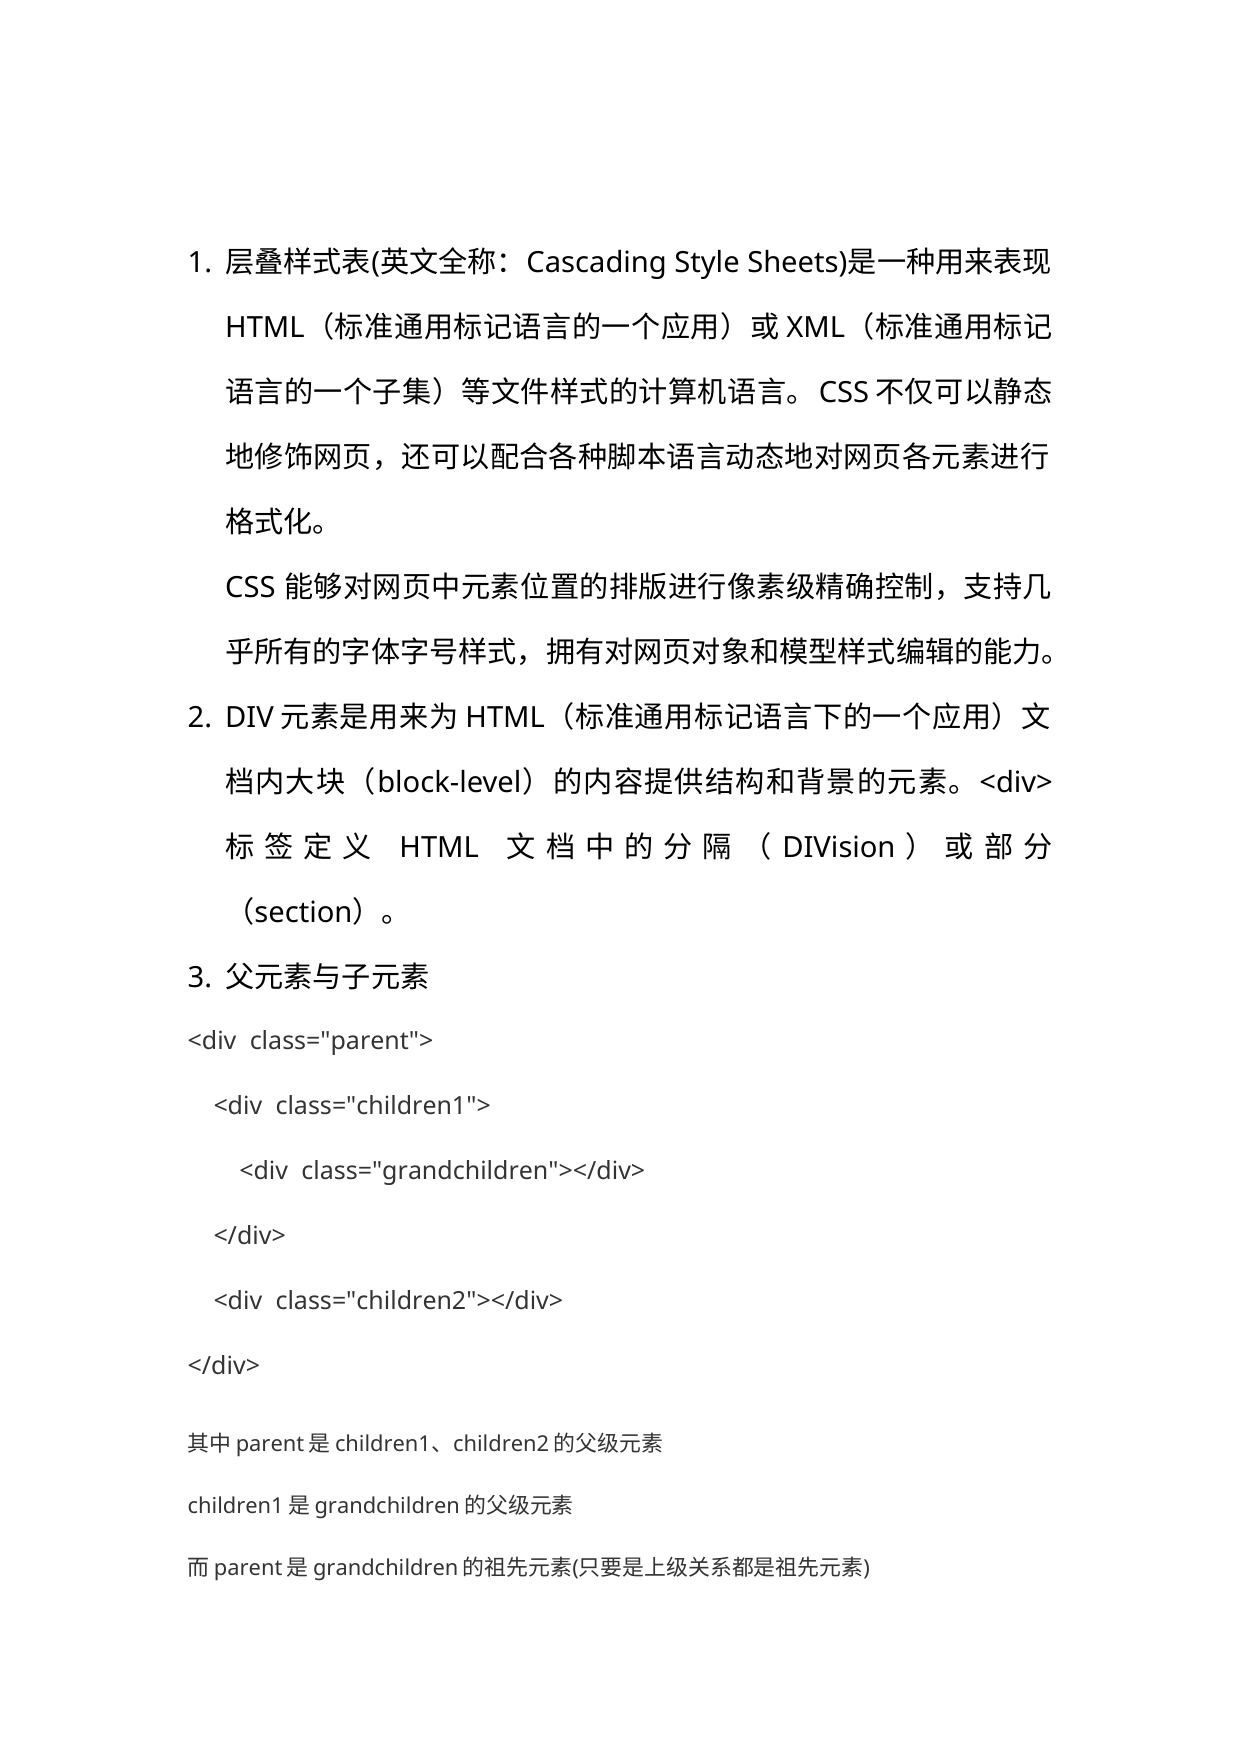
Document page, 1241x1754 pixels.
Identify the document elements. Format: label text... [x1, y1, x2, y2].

list 父元素与子元素 [187, 942, 1053, 1007]
list DIV元素是用来为HTML（标准通用标记语言下的一个应用）文档内大块（block-level）的内容提供结构和背景的元素。<div> 标签定义 HTML 文档中的分隔（DIVision）或部分（section）。 [187, 682, 1053, 942]
text 其中parent是children1、children2的父级元素 [187, 1426, 1053, 1459]
list 层叠样式表(英文全称：Cascading Style Sheets)是一种用来表现HTML（标准通用标记语言的一个应用）或XML（标准通用标记语言的一个子集）等文件样式的计算机语言。CSS不仅可以静态地修饰网页，还可以配合各种脚本语言动态地对网页各元素进行格式化。 [187, 227, 1053, 552]
text 而parent是grandchildren的祖先元素(只要是上级关系都是祖先元素) [187, 1549, 1053, 1582]
list CSS 能够对网页中元素位置的排版进行像素级精确控制，支持几乎所有的字体字号样式，拥有对网页对象和模型样式编辑的能力。 [225, 552, 1053, 682]
text children1是grandchildren的父级元素 [187, 1488, 1053, 1520]
table_header <div class="parent"> <div class="children1"> <div class="grandchildren"></div> </div> <div class="children2"></div> </div> [188, 1007, 679, 1397]
